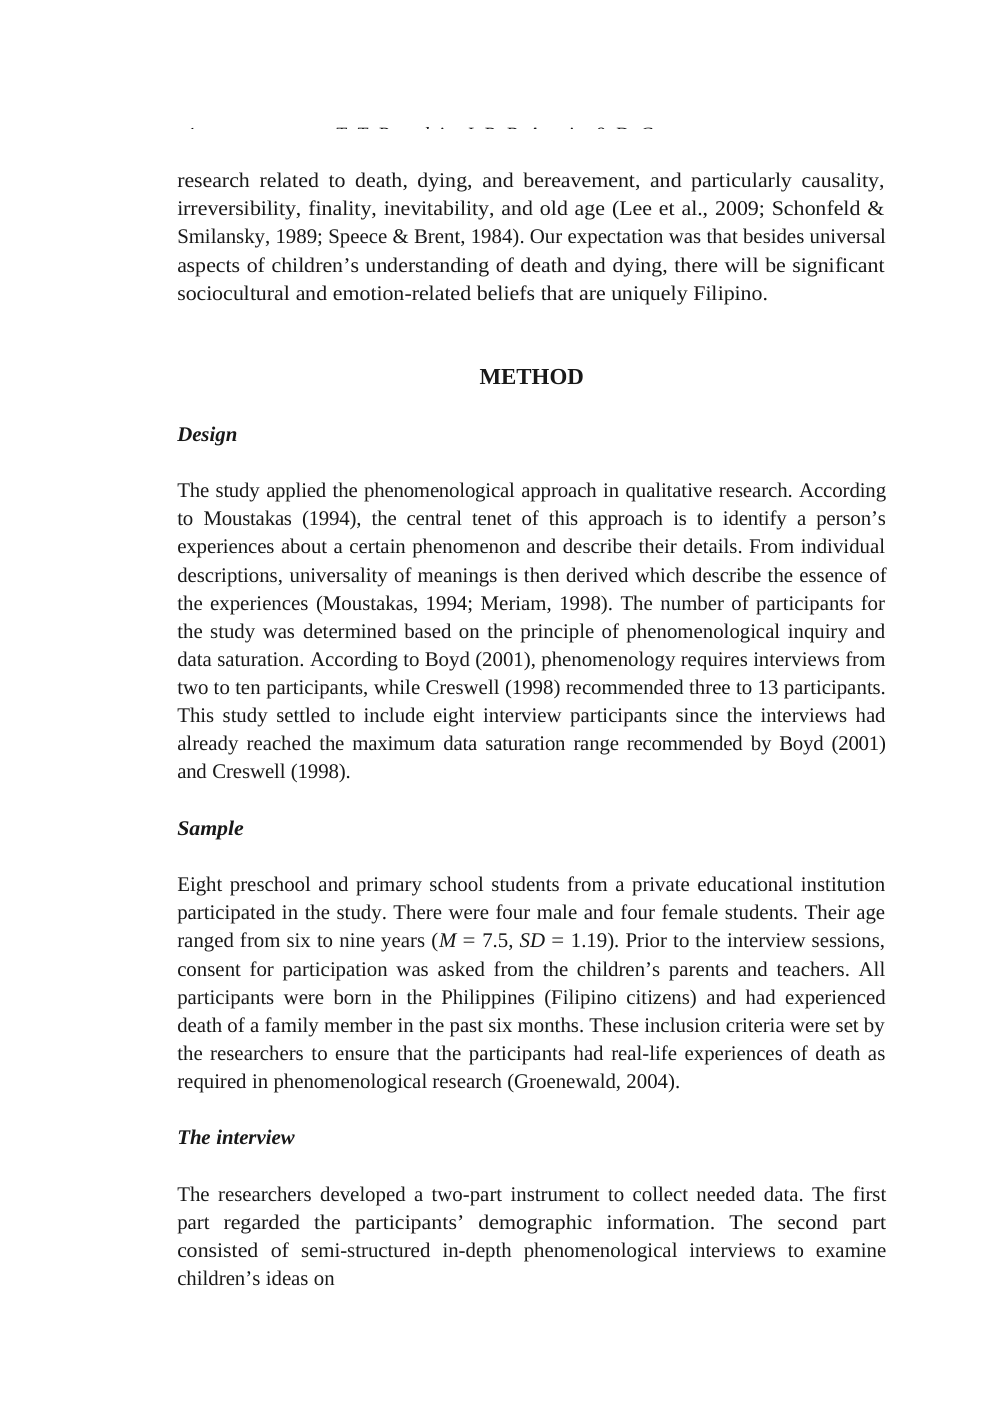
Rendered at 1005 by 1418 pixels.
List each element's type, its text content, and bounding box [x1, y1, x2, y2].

subtitle Design [177, 422, 960, 446]
text research related to death, dying, and bereavement, and particularly causality, irreversibility, finality, inevitability, and old age (Lee et al., 2009; Schonfeld & Smilansky, 1989; Speece & Brent, 1984). Our expectation was that besides universal aspects of children’s understanding of death and dying, there will be significant sociocultural and emotion-related beliefs that are uniquely Filipino. [177, 168, 886, 305]
subtitle METHOD [128, 363, 935, 389]
text The study applied the phenomenological approach in qualitative research. According to Moustakas (1994), the central tenet of this approach is to identify a person’s experiences about a certain phenomenon and describe their details. From individual descriptions, universality of meanings is then derived which describe the essence of the experiences (Moustakas, 1994; Meriam, 1998). The number of participants for the study was determined based on the principle of phenomenological inquiry and data saturation. According to Boyd (2001), phenomenology requires interviews from two to ten participants, while Creswell (1998) recommended three to 13 participants. This study settled to include eight interview participants since the interviews had already reached the maximum data saturation range recommended by Boyd (2001) and Creswell (1998). [177, 478, 886, 783]
subtitle Sample [177, 815, 960, 839]
subtitle The interview [177, 1125, 960, 1149]
text The researchers developed a two-part instrument to collect needed data. The first part regarded the participants’ demographic information. The second part consisted of semi-structured in-depth phenomenological interviews to examine children’s ideas on [177, 1182, 886, 1290]
text Eight preschool and primary school students from a private educational institution participated in the study. There were four male and four female students. Their age ranged from six to nine years (M = 7.5, SD = 1.19). Prior to the interview sessions, consent for participation was asked from the children’s parents and teachers. All participants were born in the Philippines (Filipino citizens) and had experienced death of a family member in the past six months. These inclusion criteria were set by the researchers to ensure that the participants had real-life experiences of death as required in phenomenological research (Groenewald, 2004). [177, 872, 886, 1093]
picture [267, 45, 789, 146]
